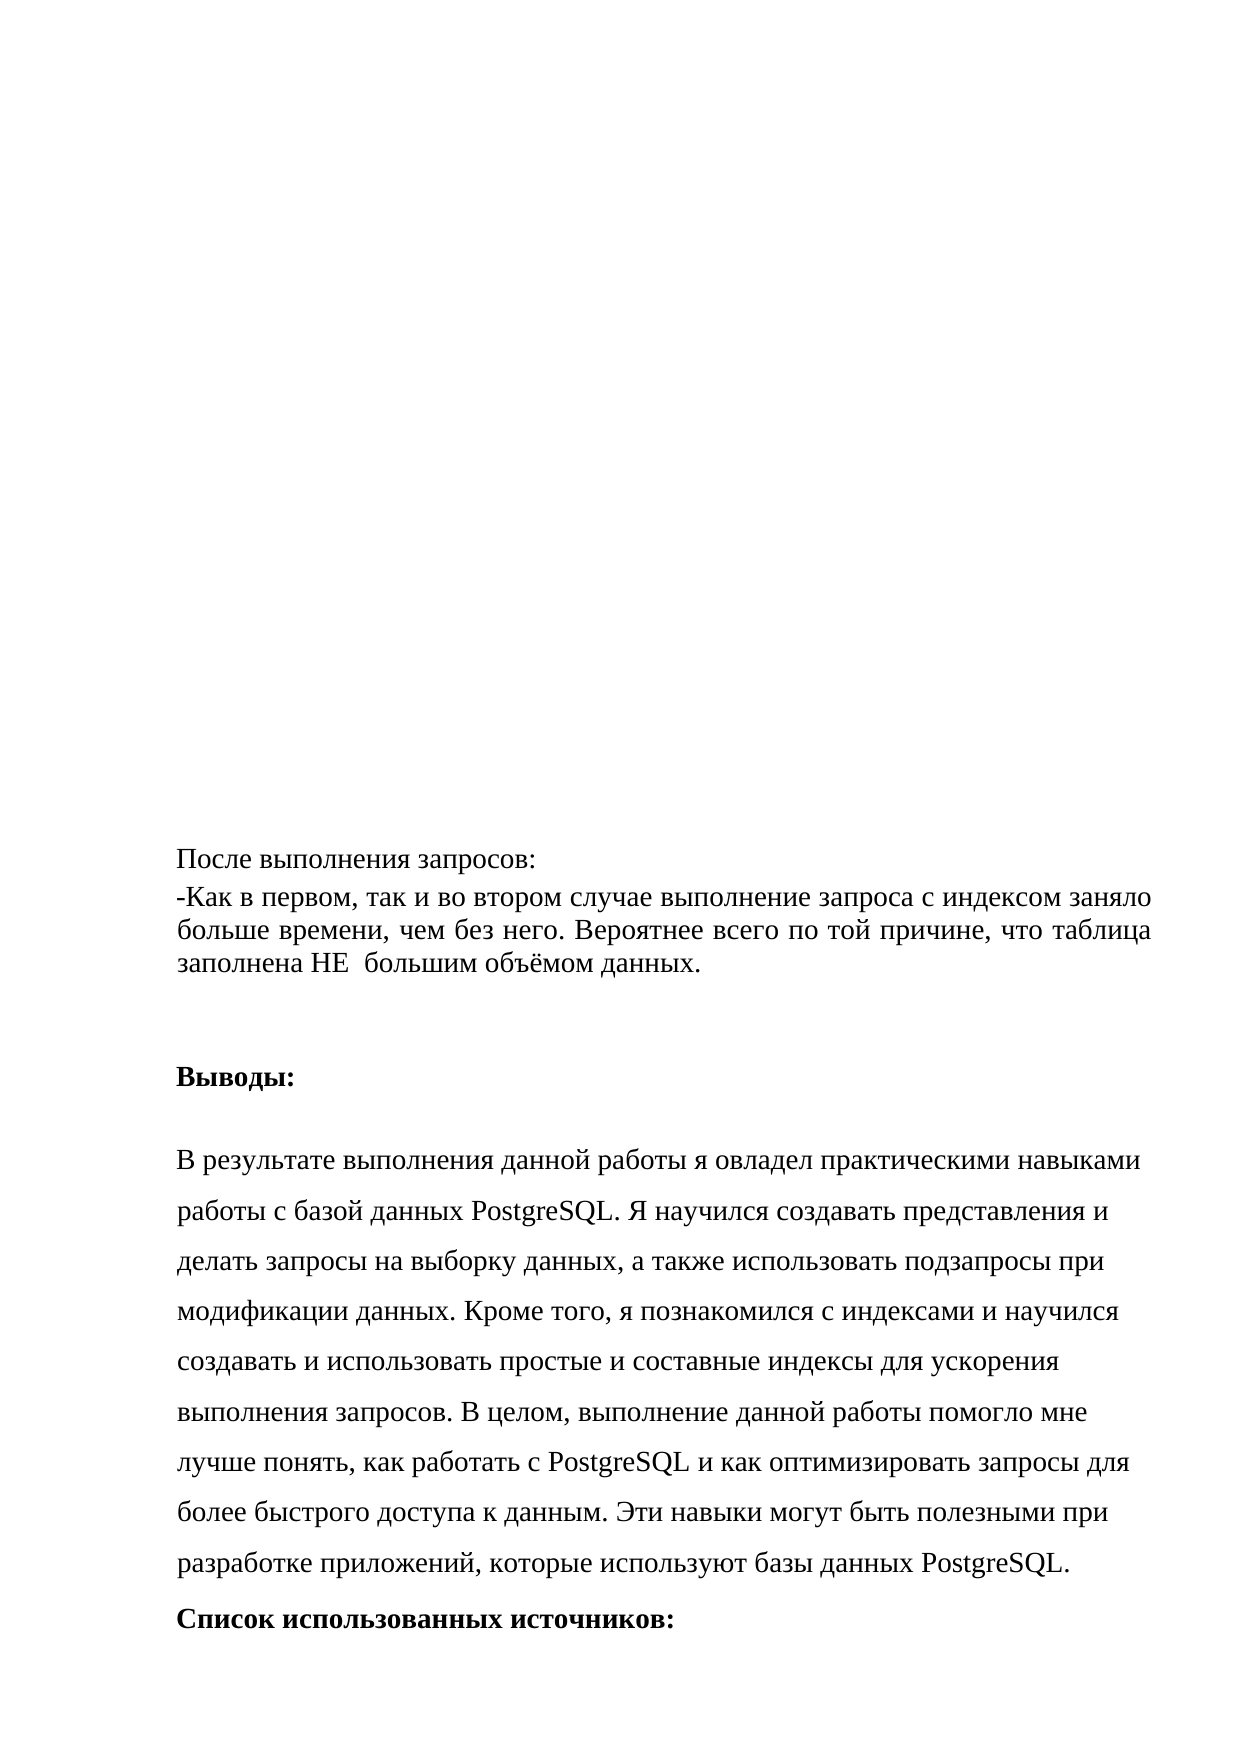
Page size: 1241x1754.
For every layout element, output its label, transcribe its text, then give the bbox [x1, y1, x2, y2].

text Выводы: [176, 1059, 1160, 1092]
text Список использованных источников: [176, 1601, 1160, 1634]
text После выполнения запросов: [176, 841, 1152, 874]
text В результате выполнения данной работы я овладел практическими навыками работы с базой данных PostgreSQL. Я научился создавать представления и делать запросы на выборку данных, а также использовать подзапросы при модификации данных. Кроме того, я познакомился с индексами и научился создавать и использовать простые и составные индексы для ускорения выполнения запросов. В целом, выполнение данной работы помогло мне лучше понять, как работать с PostgreSQL и как оптимизировать запросы для более быстрого доступа к данным. Эти навыки могут быть полезными при разработке приложений, которые используют базы данных PostgreSQL. [176, 1142, 1152, 1578]
text -Как в первом, так и во втором случае выполнение запроса с индексом заняло больше времени, чем без него. Вероятнее всего по той причине, что таблица заполнена НЕ большим объёмом данных. [176, 880, 1153, 978]
